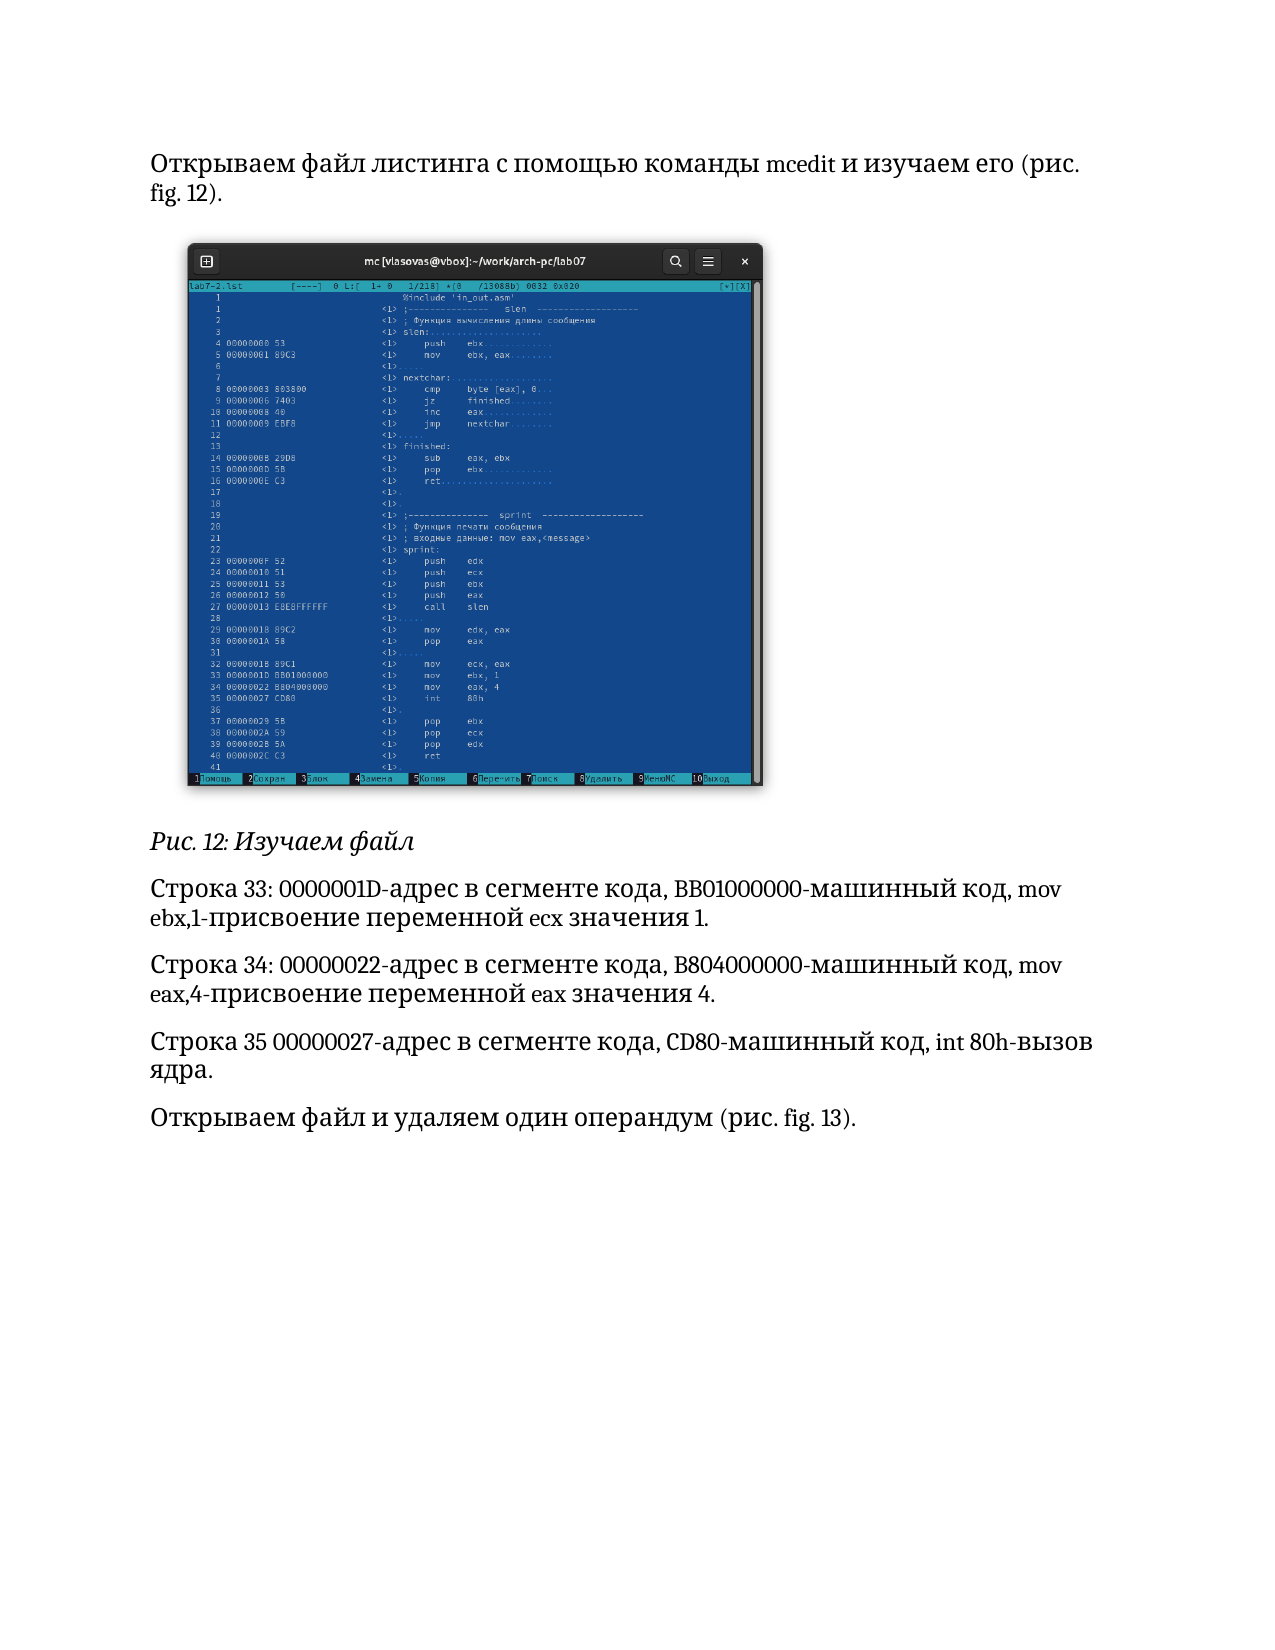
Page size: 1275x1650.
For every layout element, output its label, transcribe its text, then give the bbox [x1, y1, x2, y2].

text Открываем файл листинга с помощью команды mcedit и изучаем его (рис. fig. 12). [150, 150, 1125, 207]
text Рис. 12: Изучаем файл [150, 827, 1125, 856]
picture [168, 226, 782, 807]
text Открываем файл и удаляем один операндум (рис. fig. 13). [150, 1104, 1125, 1132]
text Строка 34: 00000022-адрес в сегменте кода, B804000000-машинный код, mov eax,4-присвоение переменной eax значения 4. [150, 951, 1125, 1009]
text Строка 33: 0000001D-адрес в сегменте кода, BB01000000-машинный код, mov ebx,1-присвоение переменной ecx значения 1. [150, 875, 1125, 932]
text Строка 35 00000027-адрес в сегменте кода, CD80-машинный код, int 80h-вызов ядра. [150, 1027, 1125, 1085]
